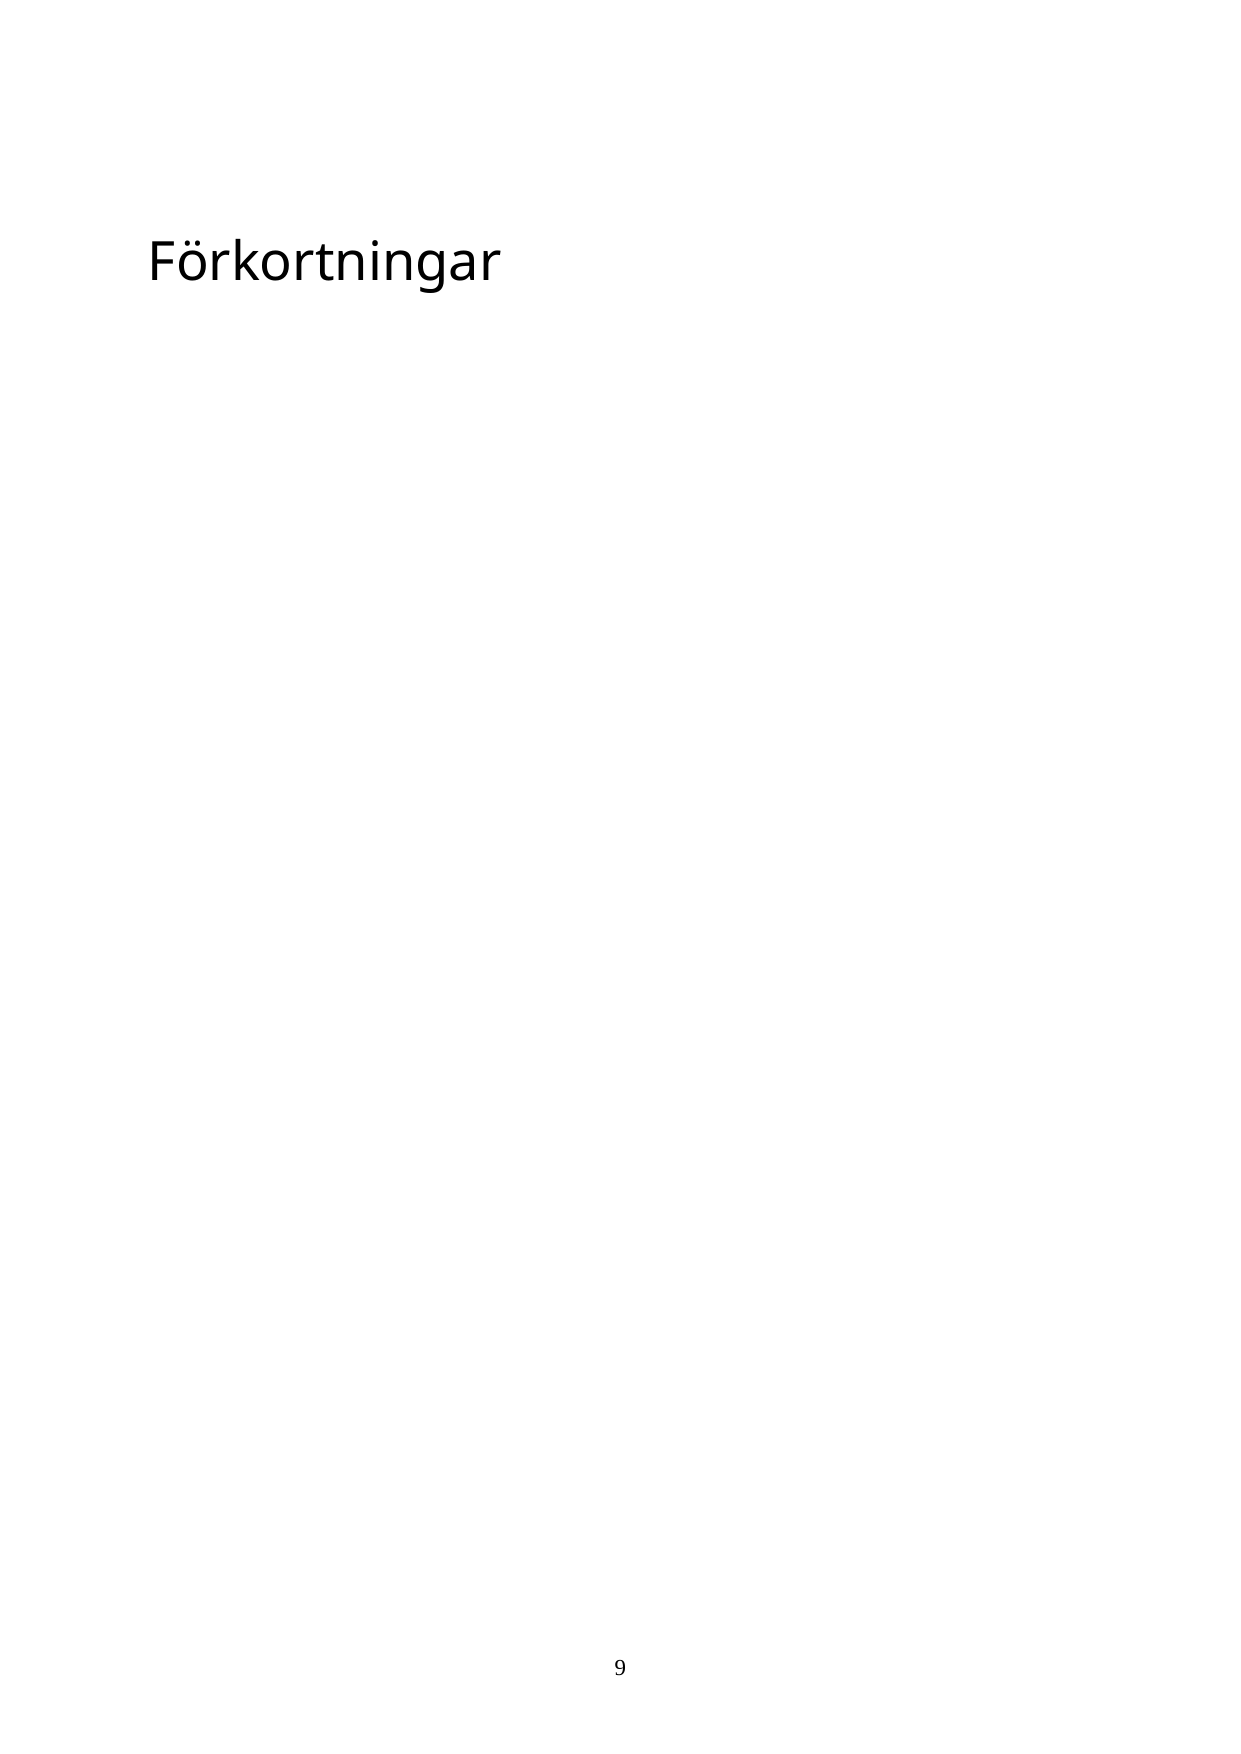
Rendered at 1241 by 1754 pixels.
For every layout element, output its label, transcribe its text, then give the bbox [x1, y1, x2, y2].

text Förkortningar [148, 223, 1093, 296]
